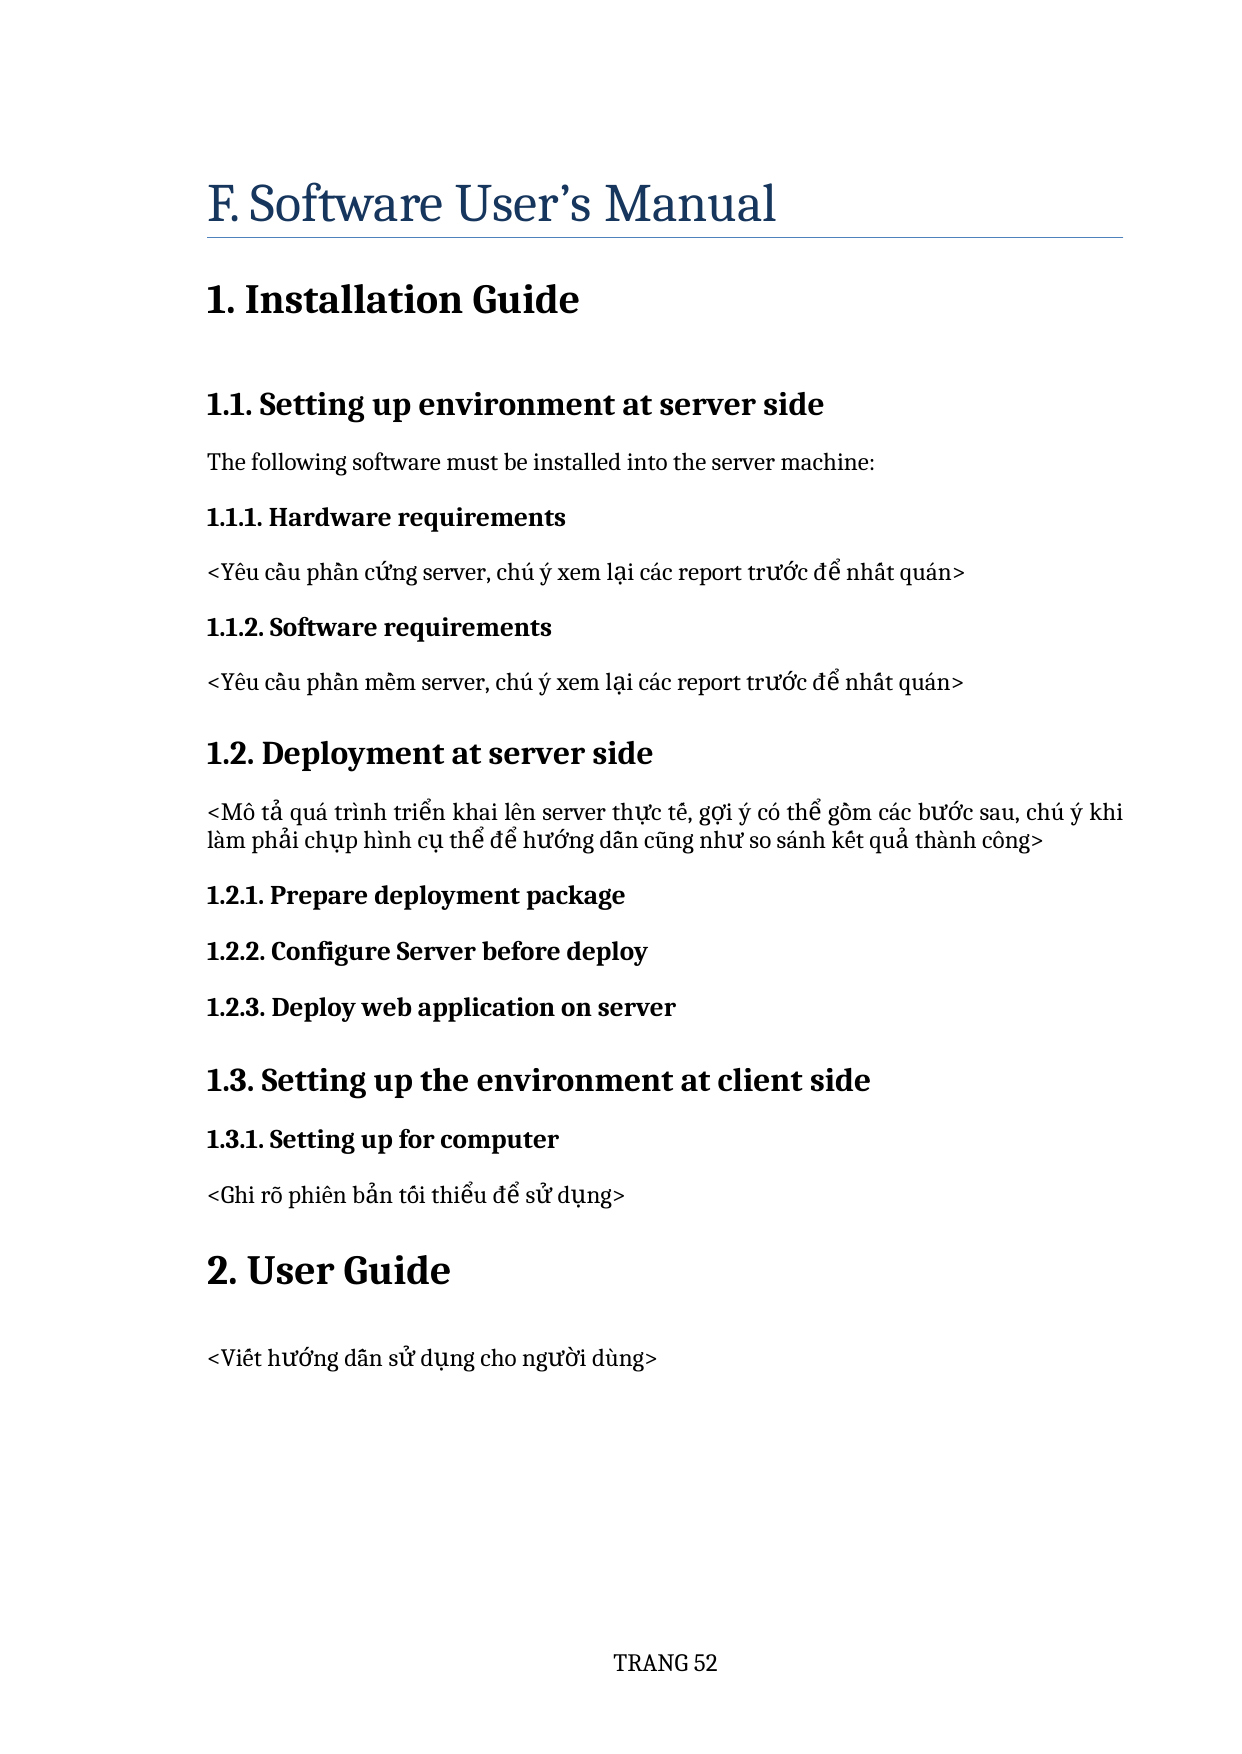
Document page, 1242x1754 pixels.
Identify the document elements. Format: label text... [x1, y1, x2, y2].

subtitle Setting up the environment at client side [207, 1061, 1123, 1099]
subtitle Deploy web application on server [207, 992, 1123, 1024]
subtitle Deployment at server side [207, 734, 1123, 773]
text <Yêu cầu phần cứng server, chú ý xem lại các report trước để nhất quán> [207, 558, 1123, 587]
subtitle Prepare deployment package [207, 880, 1123, 911]
subtitle User Guide [207, 1247, 1123, 1295]
subtitle Software User’s Manual [207, 173, 1123, 237]
text The following software must be installed into the server machine: [207, 448, 1123, 477]
text <Ghi rõ phiên bản tối thiểu để sử dụng> [207, 1181, 1123, 1209]
subtitle Setting up for computer [207, 1124, 1123, 1156]
subtitle Hardware requirements [207, 502, 1123, 533]
subtitle Software requirements [207, 612, 1123, 643]
subtitle Configure Server before deploy [207, 936, 1123, 967]
subtitle Setting up environment at server side [207, 385, 1123, 423]
text <Viết hướng dẫn sử dụng cho người dùng> [207, 1344, 1123, 1372]
subtitle Installation Guide [207, 276, 1123, 323]
text <Mô tả quá trình triển khai lên server thực tế, gợi ý có thể gồm các bước sau, chú ý khi làm phải chụp hình cụ thể để hướng dẫn cũng như so sánh kết quả thành công> [207, 798, 1123, 855]
text <Yêu cầu phần mềm server, chú ý xem lại các report trước để nhất quán> [207, 668, 1123, 697]
